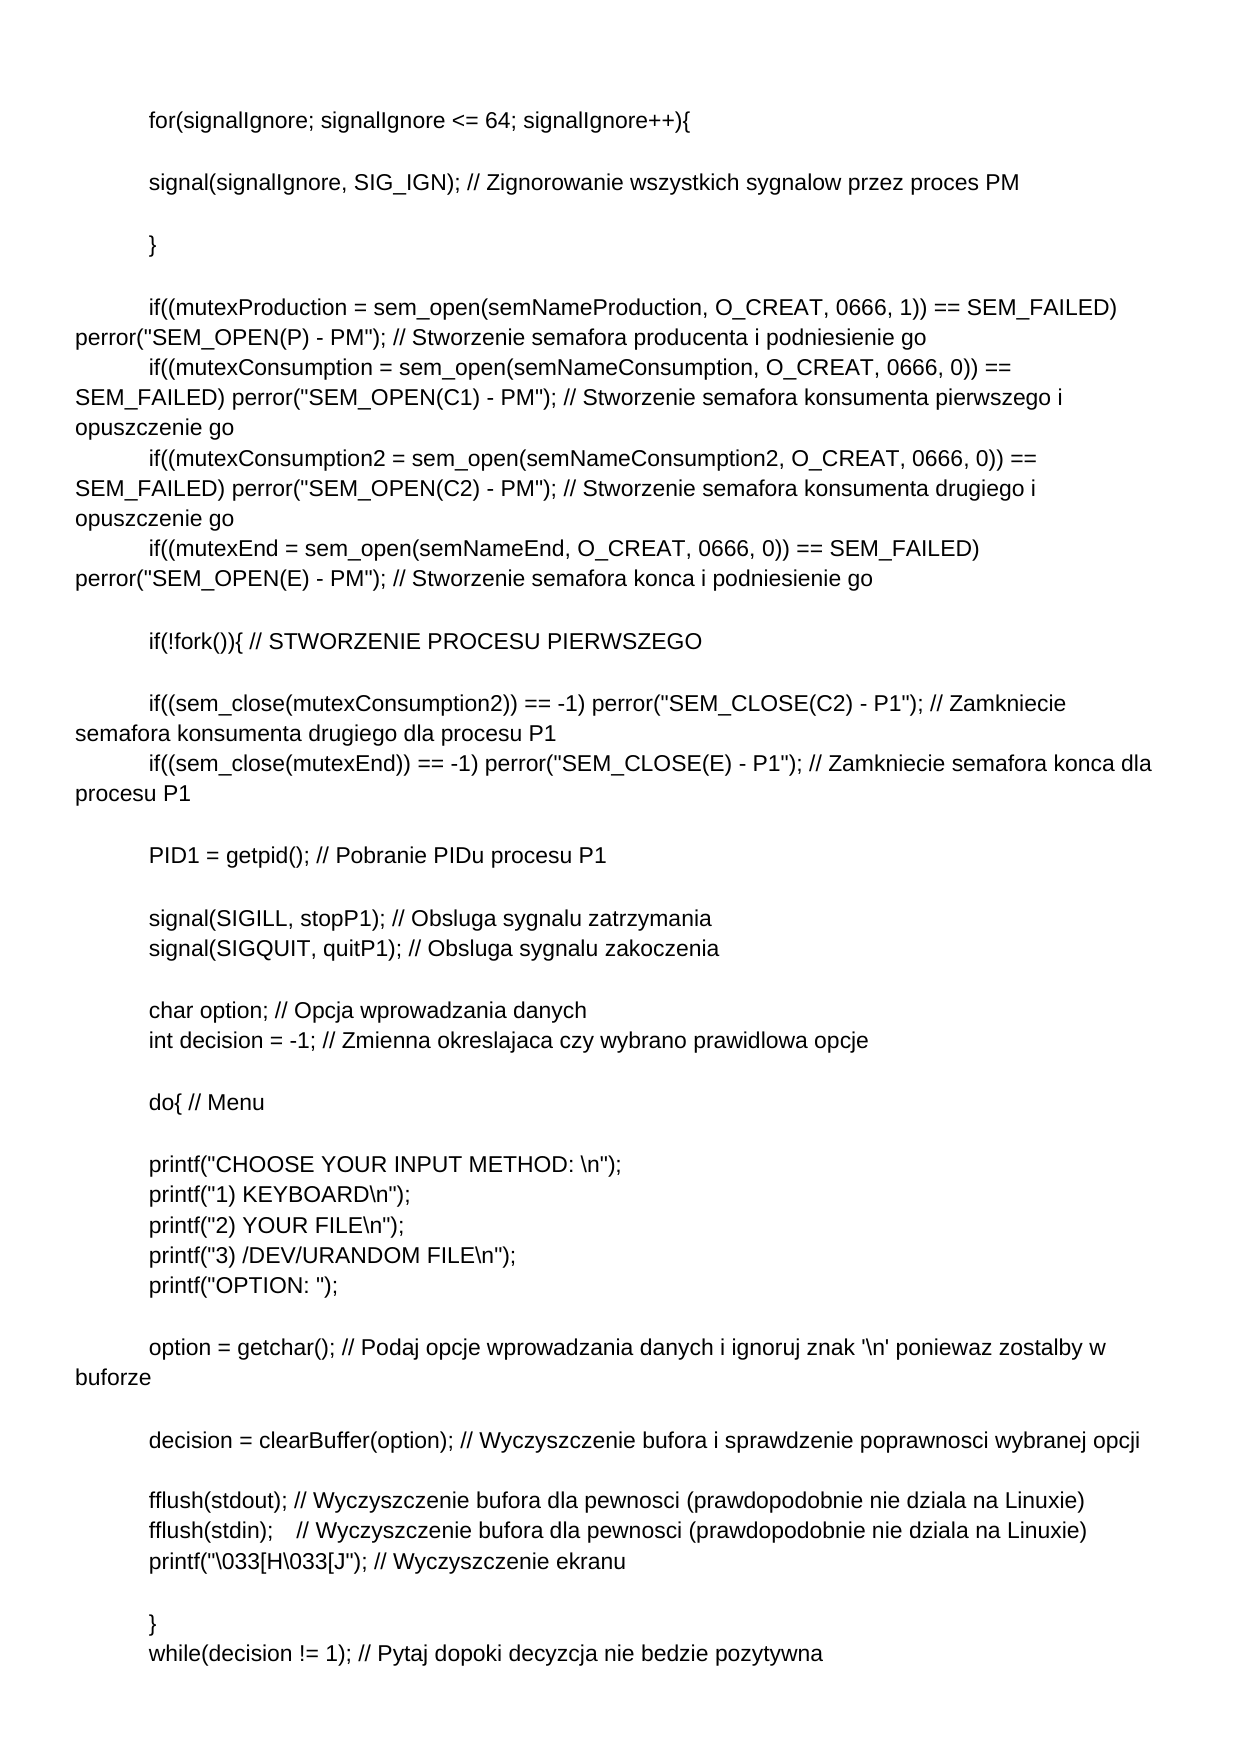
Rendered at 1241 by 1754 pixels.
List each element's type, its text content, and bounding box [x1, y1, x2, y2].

text if((mutexProduction = sem_open(semNameProduction, O_CREAT, 0666, 1)) == SEM_FAILED) perror("SEM_OPEN(P) - PM"); // Stworzenie semafora producenta i podniesienie go [75, 293, 1165, 350]
text printf("3) /DEV/URANDOM FILE\n"); [75, 1242, 1165, 1268]
text if(!fork()){ // STWORZENIE PROCESU PIERWSZEGO [75, 628, 1165, 654]
text option = getchar(); // Podaj opcje wprowadzania danych i ignoruj znak '\n' poniewaz zostalby w buforze [75, 1334, 1165, 1391]
text } [75, 231, 1165, 258]
text while(decision != 1); // Pytaj dopoki decyzcja nie bedzie pozytywna [75, 1640, 1165, 1666]
text printf("OPTION: "); [75, 1272, 1165, 1298]
text if((mutexConsumption = sem_open(semNameConsumption, O_CREAT, 0666, 0)) == SEM_FAILED) perror("SEM_OPEN(C1) - PM"); // Stworzenie semafora konsumenta pierwszego i opuszczenie go [75, 354, 1165, 441]
text signal(SIGILL, stopP1); // Obsluga sygnalu zatrzymania [75, 904, 1165, 931]
text if((sem_close(mutexConsumption2)) == -1) perror("SEM_CLOSE(C2) - P1"); // Zamkniecie semafora konsumenta drugiego dla procesu P1 [75, 690, 1165, 746]
text for(signalIgnore; signalIgnore <= 64; signalIgnore++){ [75, 107, 1165, 133]
text PID1 = getpid(); // Pobranie PIDu procesu P1 [75, 842, 1165, 869]
text if((mutexConsumption2 = sem_open(semNameConsumption2, O_CREAT, 0666, 0)) == SEM_FAILED) perror("SEM_OPEN(C2) - PM"); // Stworzenie semafora konsumenta drugiego i opuszczenie go [75, 444, 1165, 531]
text if((mutexEnd = sem_open(semNameEnd, O_CREAT, 0666, 0)) == SEM_FAILED) perror("SEM_OPEN(E) - PM"); // Stworzenie semafora konca i podniesienie go [75, 535, 1165, 592]
text do{ // Menu [75, 1089, 1165, 1116]
text } [75, 1610, 1165, 1636]
text signal(signalIgnore, SIG_IGN); // Zignorowanie wszystkich sygnalow przez proces PM [75, 169, 1165, 196]
text int decision = -1; // Zmienna okreslajaca czy wybrano prawidlowa opcje [75, 1027, 1165, 1053]
text printf("\033[H\033[J"); // Wyczyszczenie ekranu [75, 1548, 1165, 1574]
text char option; // Opcja wprowadzania danych [75, 997, 1165, 1023]
text printf("2) YOUR FILE\n"); [75, 1212, 1165, 1238]
text signal(SIGQUIT, quitP1); // Obsluga sygnalu zakoczenia [75, 935, 1165, 961]
text fflush(stdin); // Wyczyszczenie bufora dla pewnosci (prawdopodobnie nie dziala na Linuxie) [75, 1517, 1165, 1544]
text decision = clearBuffer(option); // Wyczyszczenie bufora i sprawdzenie poprawnosci wybranej opcji [75, 1427, 1165, 1453]
text if((sem_close(mutexEnd)) == -1) perror("SEM_CLOSE(E) - P1"); // Zamkniecie semafora konca dla procesu P1 [75, 750, 1165, 807]
text printf("CHOOSE YOUR INPUT METHOD: \n"); [75, 1151, 1165, 1178]
text printf("1) KEYBOARD\n"); [75, 1181, 1165, 1208]
text fflush(stdout); // Wyczyszczenie bufora dla pewnosci (prawdopodobnie nie dziala na Linuxie) [75, 1487, 1165, 1513]
